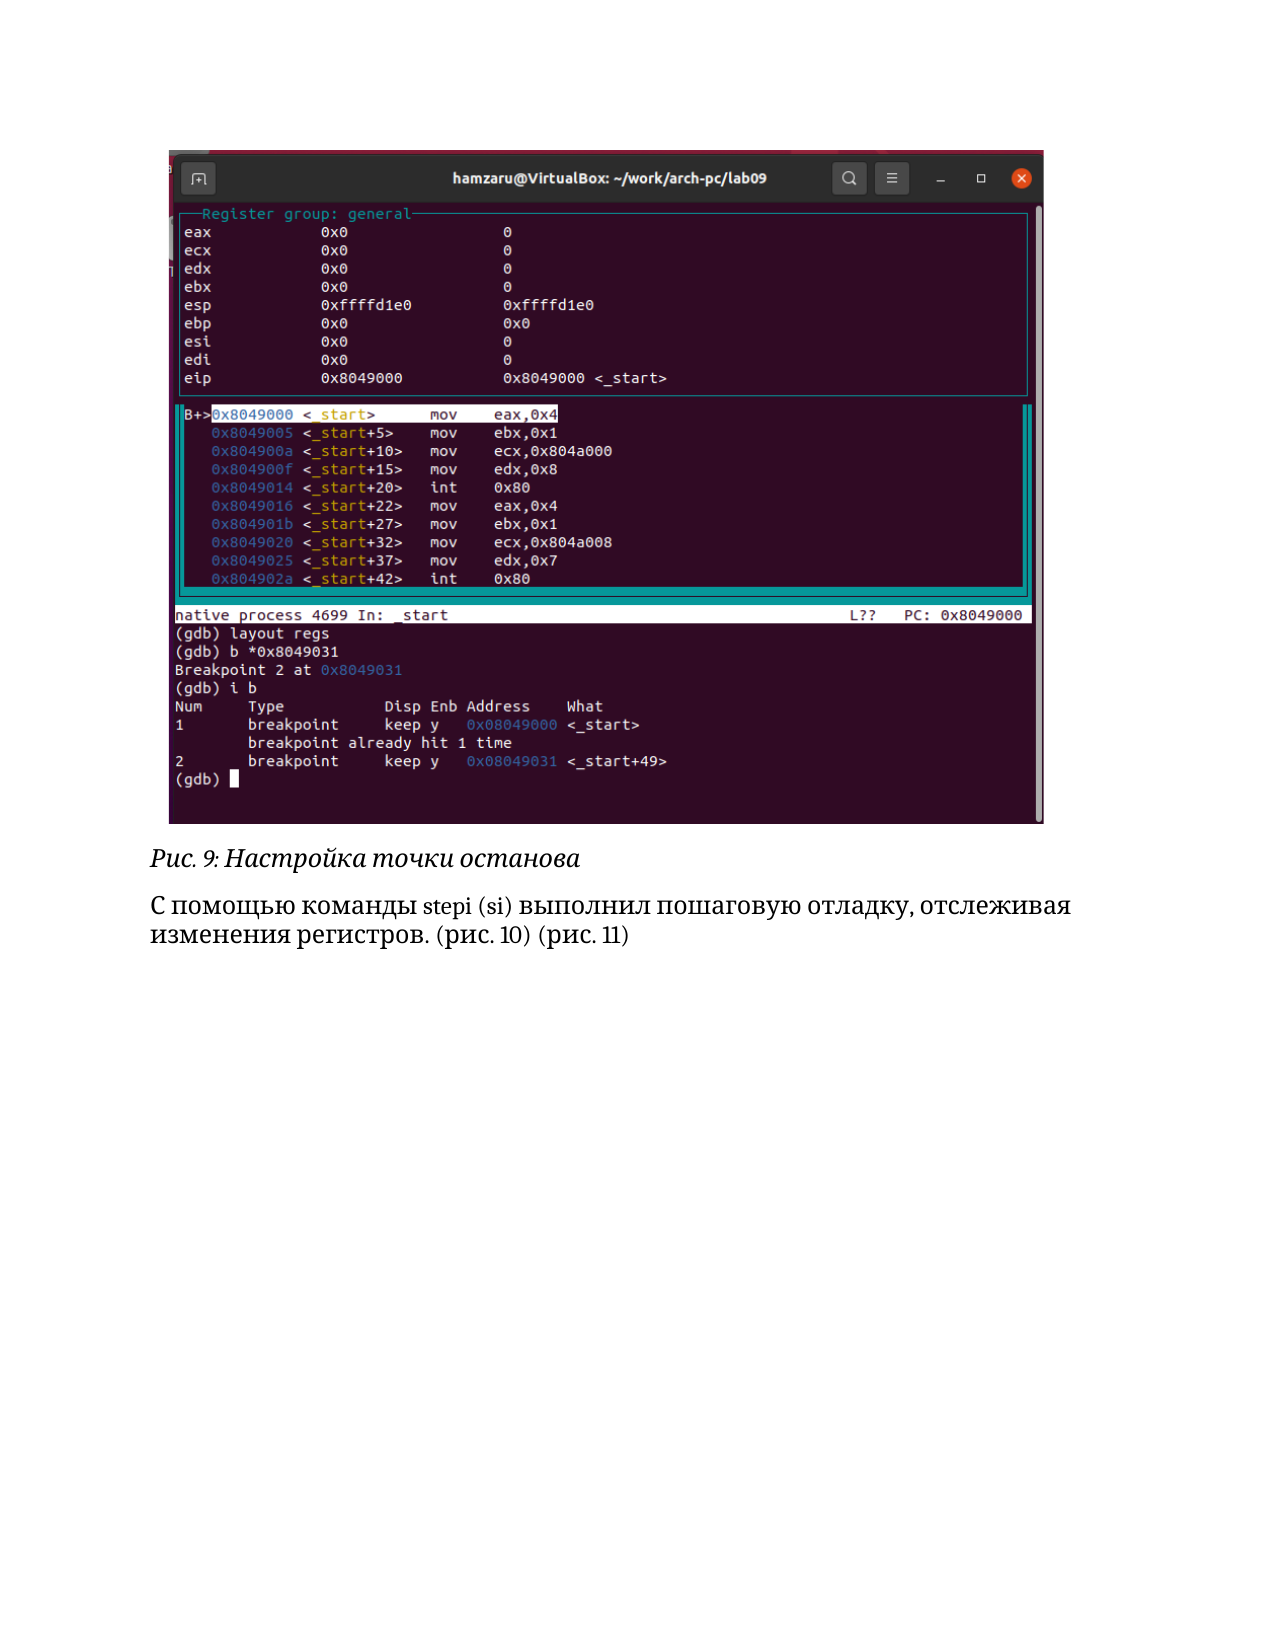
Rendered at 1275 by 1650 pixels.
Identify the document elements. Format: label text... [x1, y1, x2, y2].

text Рис. 9: Настройка точки останова [150, 844, 1125, 873]
text С помощью команды stepi (si) выполнил пошаговую отладку, отслеживая изменения регистров. (рис. 10) (рис. 11) [150, 892, 1125, 949]
picture [168, 150, 1044, 824]
